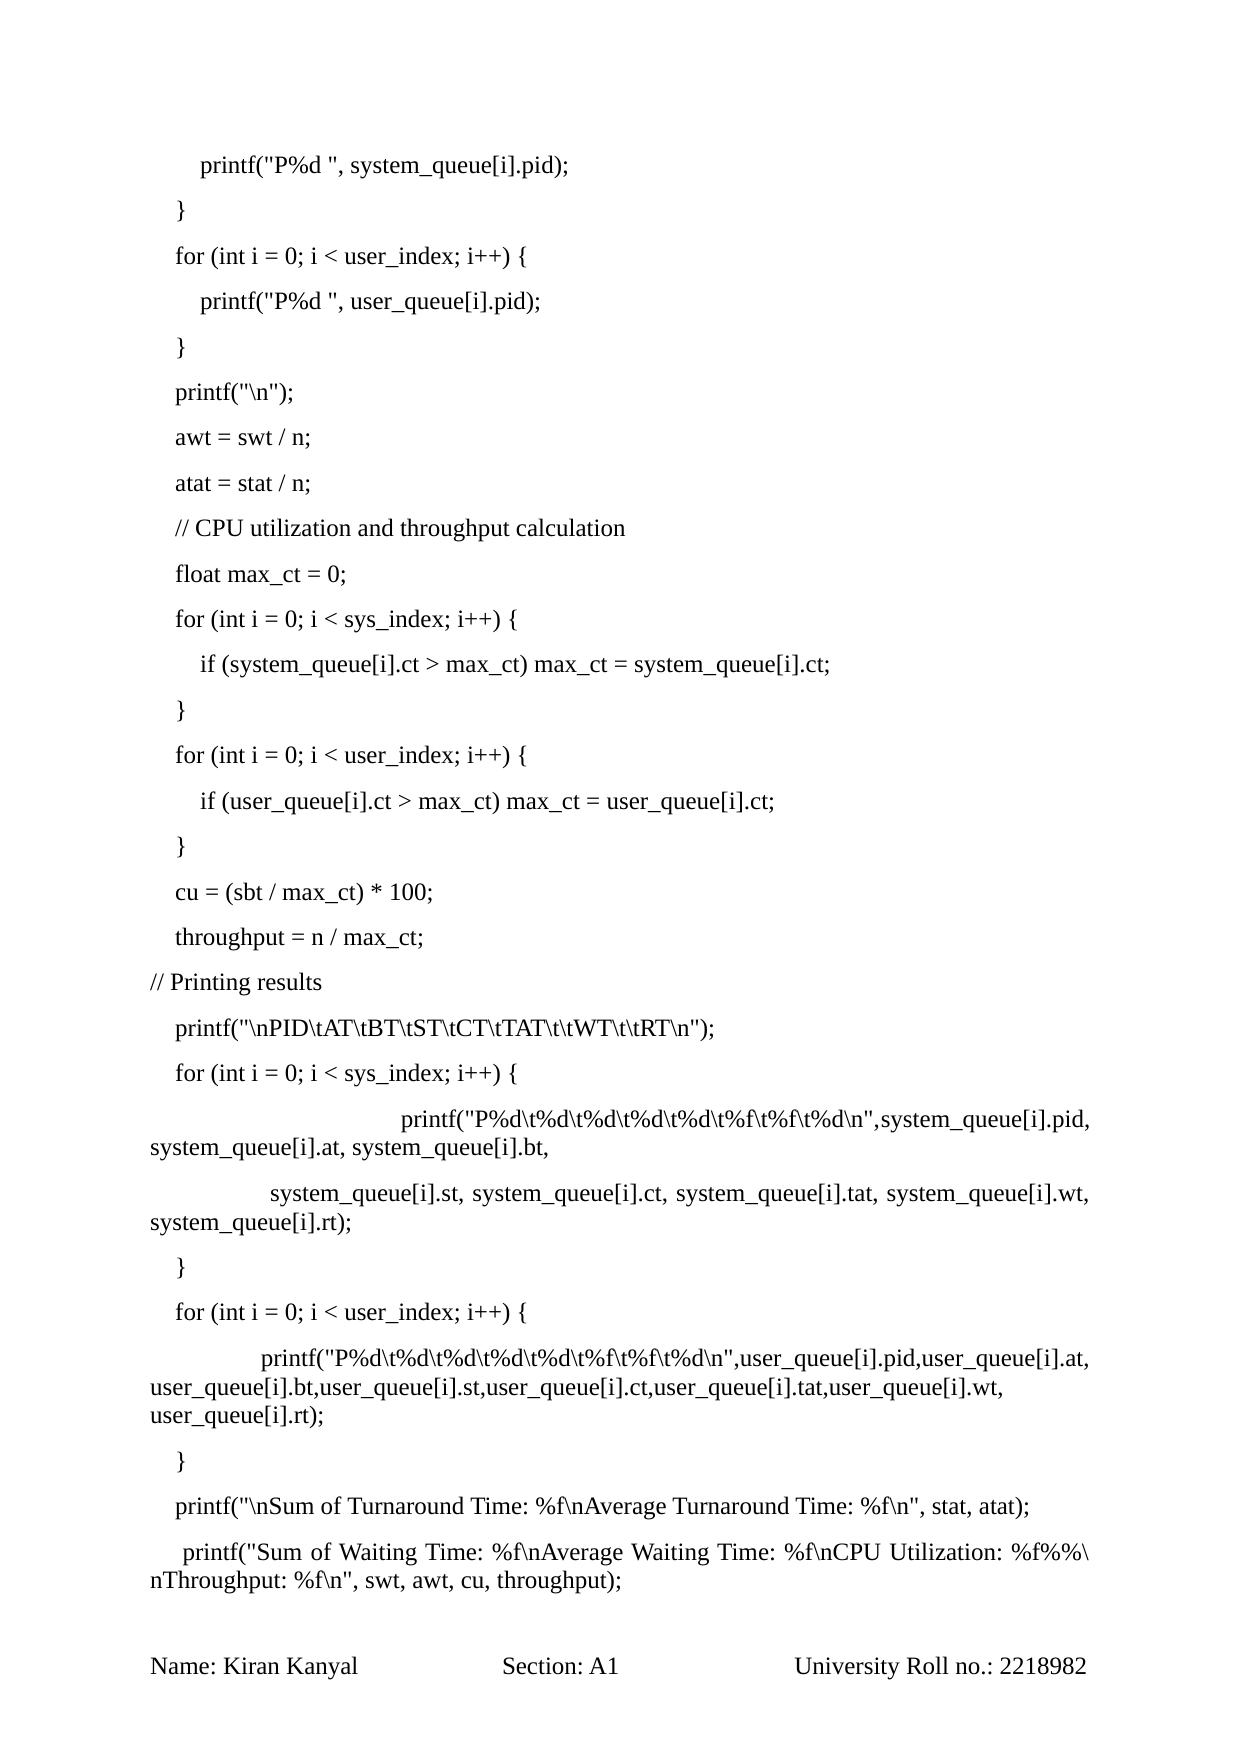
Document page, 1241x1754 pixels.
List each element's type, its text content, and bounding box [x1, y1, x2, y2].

text printf("P%d ", user_queue[i].pid); [150, 286, 1090, 315]
text if (system_queue[i].ct > max_ct) max_ct = system_queue[i].ct; [150, 649, 1090, 678]
text atat = stat / n; [150, 468, 1090, 497]
text printf("Sum of Waiting Time: %f\nAverage Waiting Time: %f\nCPU Utilization: %f%%\nThroughput: %f\n", swt, awt, cu, throughput); [150, 1537, 1090, 1594]
text float max_ct = 0; [150, 559, 1090, 587]
text awt = swt / n; [150, 422, 1090, 451]
text printf("\n"); [150, 377, 1090, 406]
text } [150, 695, 1090, 724]
text cu = (sbt / max_ct) * 100; [150, 877, 1090, 905]
text printf("P%d\t%d\t%d\t%d\t%d\t%f\t%f\t%d\n",system_queue[i].pid, system_queue[i].at, system_queue[i].bt, [150, 1104, 1090, 1161]
text printf("P%d\t%d\t%d\t%d\t%d\t%f\t%f\t%d\n",user_queue[i].pid,user_queue[i].at, user_queue[i].bt,user_queue[i].st,user_queue[i].ct,user_queue[i].tat,user_queue[i].wt, user_queue[i].rt); [150, 1343, 1090, 1429]
text for (int i = 0; i < sys_index; i++) { [150, 604, 1090, 633]
text // CPU utilization and throughput calculation [150, 513, 1090, 542]
text } [150, 1446, 1090, 1474]
text // Printing results [150, 967, 1090, 996]
text } [150, 195, 1090, 224]
text throughput = n / max_ct; [150, 922, 1090, 951]
text for (int i = 0; i < sys_index; i++) { [150, 1058, 1090, 1087]
text for (int i = 0; i < user_index; i++) { [150, 740, 1090, 769]
text for (int i = 0; i < user_index; i++) { [150, 241, 1090, 269]
text system_queue[i].st, system_queue[i].ct, system_queue[i].tat, system_queue[i].wt, system_queue[i].rt); [150, 1178, 1090, 1235]
text printf("\nPID\tAT\tBT\tST\tCT\tTAT\t\tWT\t\tRT\n"); [150, 1013, 1090, 1042]
text } [150, 332, 1090, 360]
text for (int i = 0; i < user_index; i++) { [150, 1297, 1090, 1326]
text } [150, 831, 1090, 860]
text if (user_queue[i].ct > max_ct) max_ct = user_queue[i].ct; [150, 786, 1090, 814]
text printf("P%d ", system_queue[i].pid); [150, 150, 1090, 179]
text } [150, 1252, 1090, 1281]
text printf("\nSum of Turnaround Time: %f\nAverage Turnaround Time: %f\n", stat, atat); [150, 1491, 1090, 1520]
